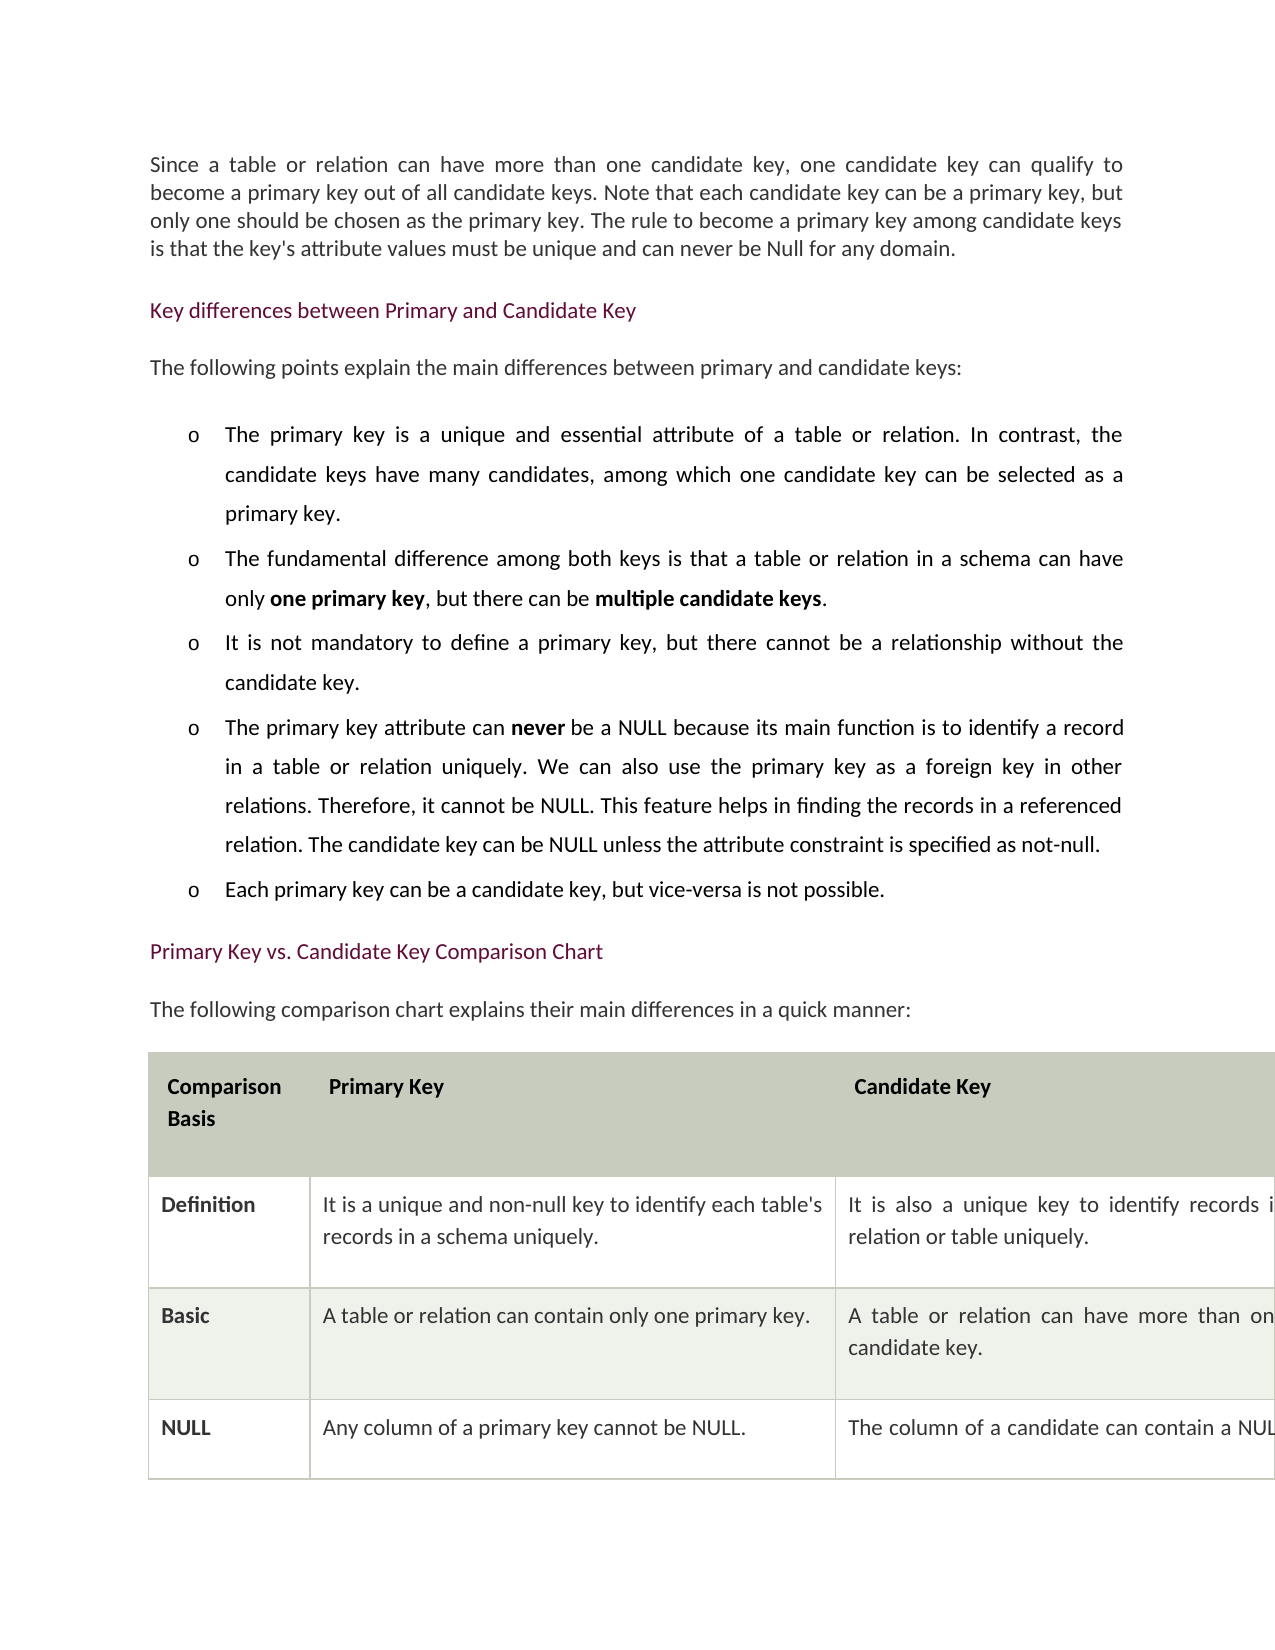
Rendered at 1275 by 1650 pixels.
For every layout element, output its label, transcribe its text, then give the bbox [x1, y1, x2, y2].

table_cell A table or relation can have more than one candidate key. [836, 1289, 1274, 1399]
subtitle Key differences between Primary and Candidate Key [150, 291, 1125, 324]
text Since a table or relation can have more than one candidate key, one candidate key can qualify to become a primary key out of all candidate keys. Note that each candidate key can be a primary key, but only one should be chosen as the primary key. The rule to become a primary key among candidate keys is that the key's attribute values must be unique and can never be Null for any domain. [150, 150, 1125, 262]
table_header Candidate Key [836, 1053, 1274, 1176]
table_cell Definition [149, 1177, 309, 1287]
table_cell A table or relation can contain only one primary key. [311, 1289, 835, 1399]
list It is not mandatory to define a primary key, but there cannot be a relationship without the candidate key. [187, 618, 1125, 696]
table_cell NULL [149, 1400, 309, 1478]
text The following comparison chart explains their main differences in a quick manner: [150, 995, 1125, 1023]
list Each primary key can be a candidate key, but vice-versa is not possible. [187, 865, 1125, 904]
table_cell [311, 1400, 835, 1478]
list The primary key is a unique and essential attribute of a table or relation. In contrast, the candidate keys have many candidates, among which one candidate key can be selected as a primary key. [187, 410, 1125, 527]
table_header Primary Key [310, 1053, 836, 1176]
table_cell It is also a unique key to identify records in relation or table uniquely. [836, 1177, 1274, 1287]
list The primary key attribute can never be a NULL because its main function is to identify a record in a table or relation uniquely. We can also use the primary key as a foreign key in other relations. Therefore, it cannot be NULL. This feature helps in finding the records in a referenced relation. The candidate key can be NULL unless the attribute constraint is specified as not-null. [187, 702, 1125, 858]
list The fundamental difference among both keys is that a table or relation in a schema can have only one primary key, but there can be multiple candidate keys. [187, 533, 1125, 612]
table_cell Basic [149, 1289, 309, 1399]
table_cell It is a unique and non-null key to identify each table's records in a schema uniquely. [311, 1177, 835, 1287]
subtitle Primary Key vs. Candidate Key Comparison Chart [150, 933, 1125, 966]
text The following points explain the main differences between primary and candidate keys: [150, 353, 1125, 381]
table_header Comparison Basis [149, 1053, 310, 1176]
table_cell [836, 1400, 1274, 1478]
